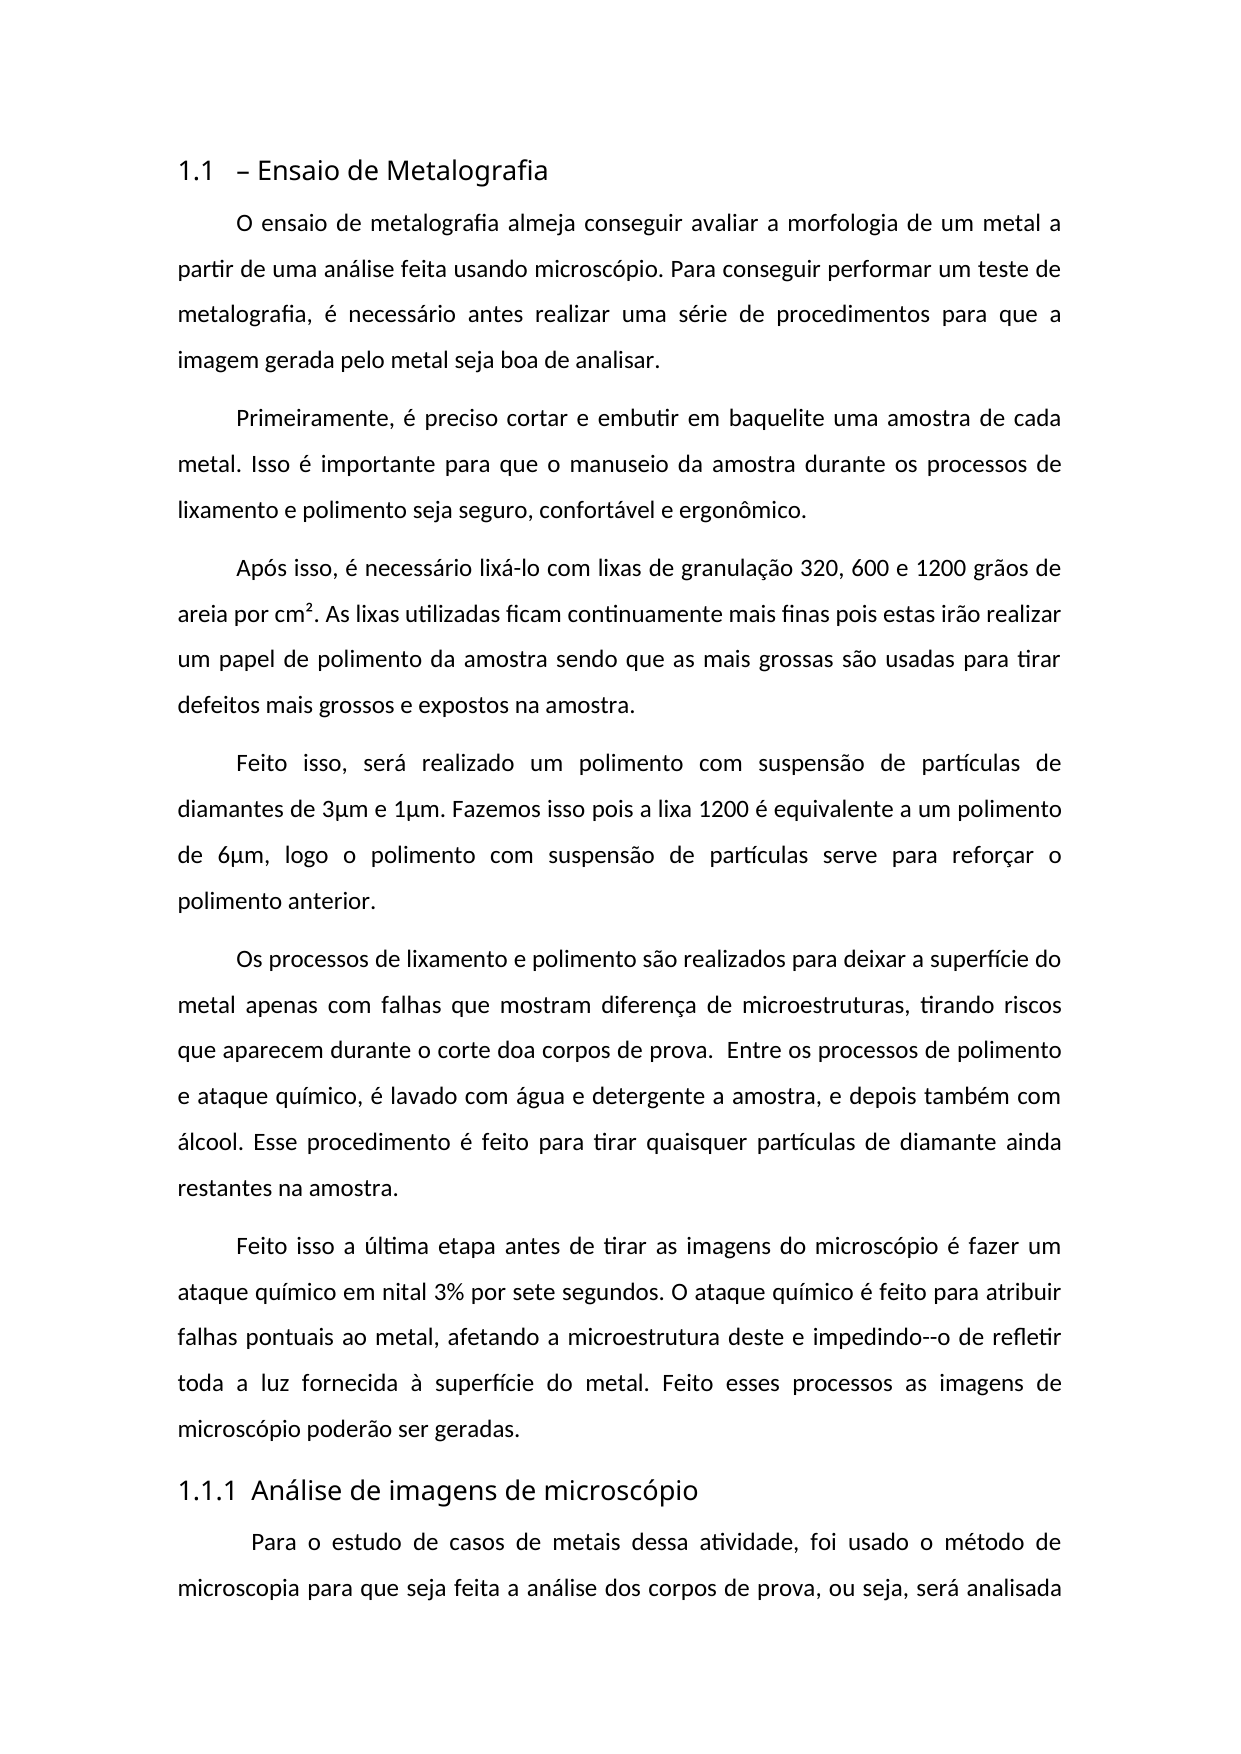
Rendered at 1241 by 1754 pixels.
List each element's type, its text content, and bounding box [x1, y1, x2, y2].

text Feito isso a última etapa antes de tirar as imagens do microscópio é fazer um ataque químico em nital 3% por sete segundos. O ataque químico é feito para atribuir falhas pontuais ao metal, afetando a microestrutura deste e impedindo--o de refletir toda a luz fornecida à superfície do metal. Feito esses processos as imagens de microscópio poderão ser geradas. [177, 1230, 1063, 1443]
subtitle Análise de imagens de microscópio [177, 1471, 1063, 1508]
text Feito isso, será realizado um polimento com suspensão de partículas de diamantes de 3µm e 1µm. Fazemos isso pois a lixa 1200 é equivalente a um polimento de 6µm, logo o polimento com suspensão de partículas serve para reforçar o polimento anterior. [177, 748, 1063, 915]
subtitle – Ensaio de Metalografia [177, 152, 1063, 189]
text Os processos de lixamento e polimento são realizados para deixar a superfície do metal apenas com falhas que mostram diferença de microestruturas, tirando riscos que aparecem durante o corte doa corpos de prova. Entre os processos de polimento e ataque químico, é lavado com água e detergente a amostra, e depois também com álcool. Esse procedimento é feito para tirar quaisquer partículas de diamante ainda restantes na amostra. [177, 943, 1063, 1202]
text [177, 1526, 1063, 1603]
text Primeiramente, é preciso cortar e embutir em baquelite uma amostra de cada metal. Isso é importante para que o manuseio da amostra durante os processos de lixamento e polimento seja seguro, confortável e ergonômico. [177, 402, 1063, 524]
text Após isso, é necessário lixá-lo com lixas de granulação 320, 600 e 1200 grãos de areia por cm². As lixas utilizadas ficam continuamente mais finas pois estas irão realizar um papel de polimento da amostra sendo que as mais grossas são usadas para tirar defeitos mais grossos e expostos na amostra. [177, 552, 1063, 720]
text O ensaio de metalografia almeja conseguir avaliar a morfologia de um metal a partir de uma análise feita usando microscópio. Para conseguir performar um teste de metalografia, é necessário antes realizar uma série de procedimentos para que a imagem gerada pelo metal seja boa de analisar. [177, 207, 1063, 375]
